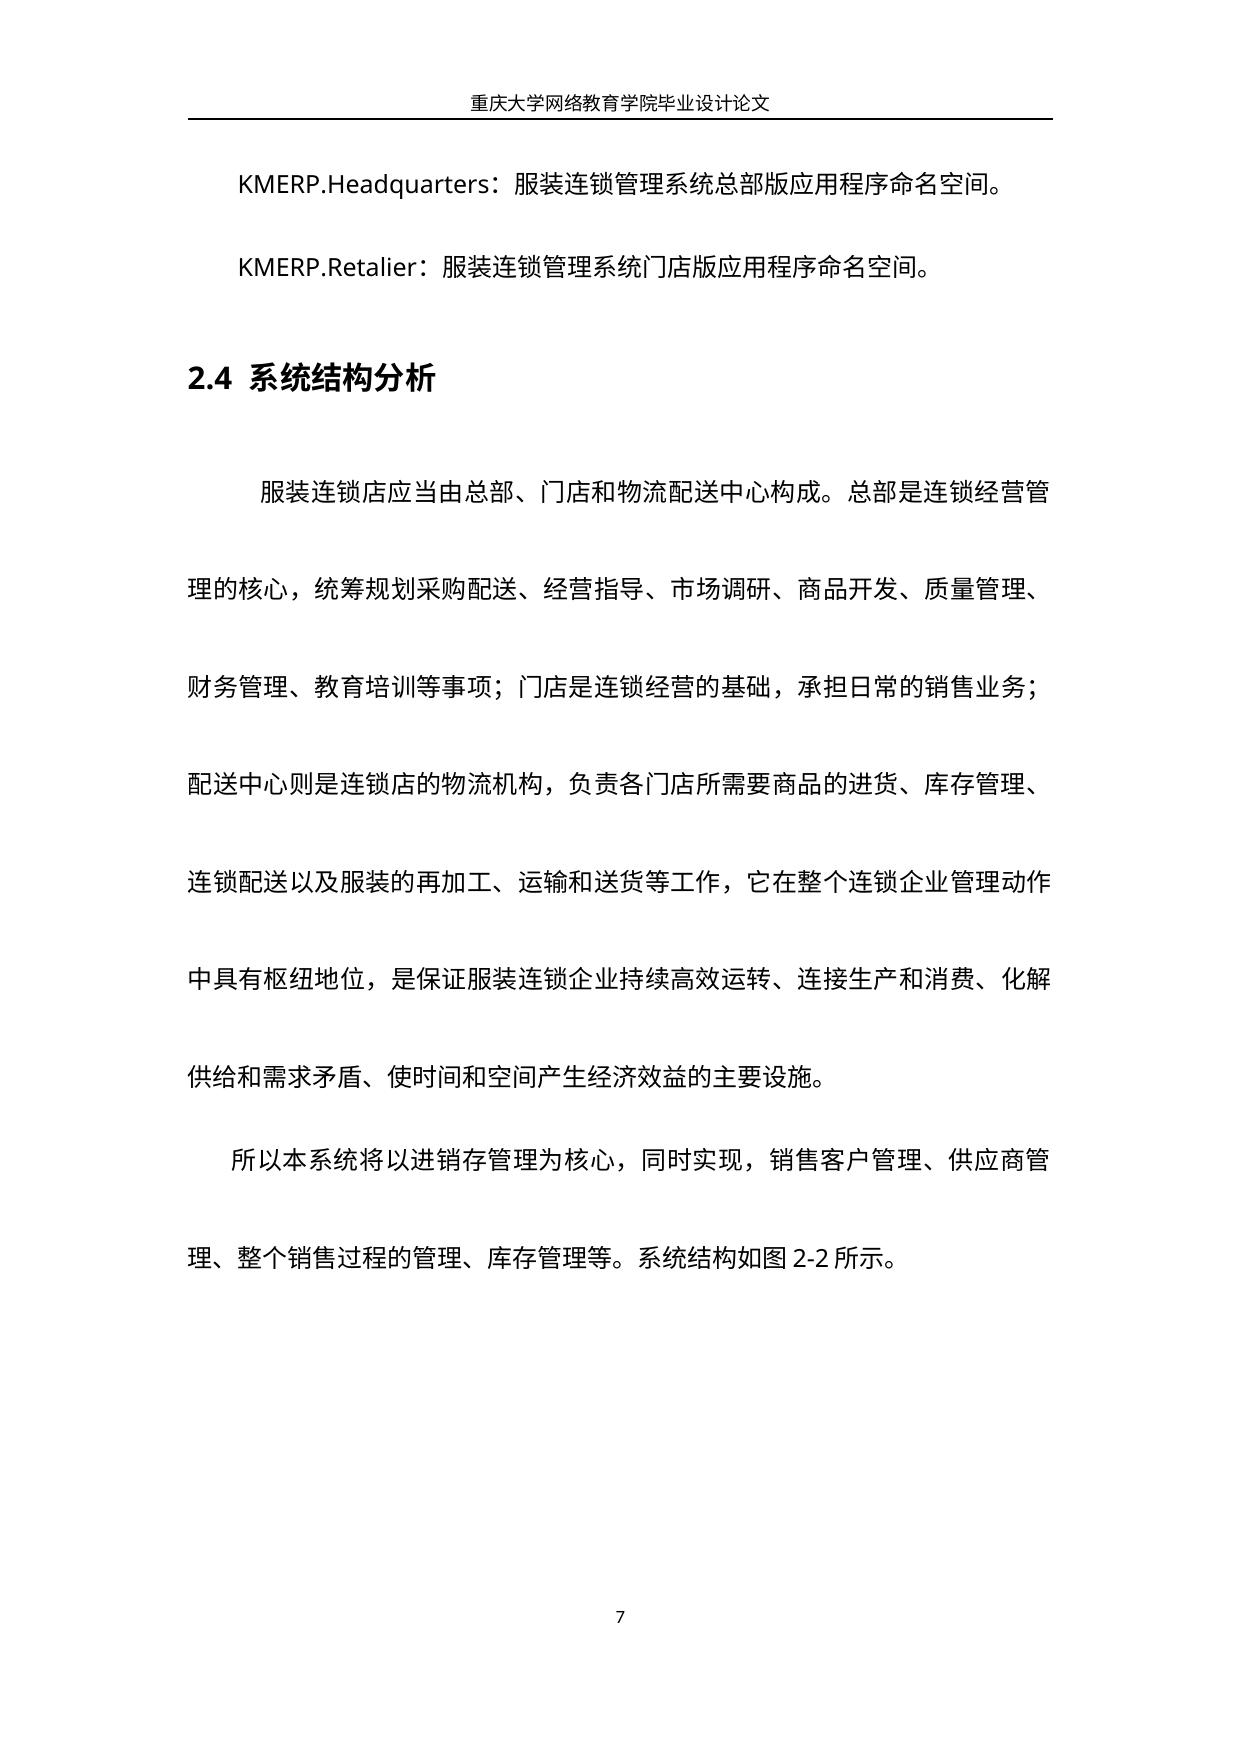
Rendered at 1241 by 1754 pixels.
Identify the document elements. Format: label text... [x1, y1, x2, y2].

subtitle 2.4 系统结构分析 [187, 343, 1053, 408]
text KMERP.Retalier：服装连锁管理系统门店版应用程序命名空间。 [187, 233, 1053, 298]
text 服装连锁店应当由总部、门店和物流配送中心构成。总部是连锁经营管理的核心，统筹规划采购配送、经营指导、市场调研、商品开发、质量管理、财务管理、教育培训等事项；门店是连锁经营的基础，承担日常的销售业务；配送中心则是连锁店的物流机构，负责各门店所需要商品的进货、库存管理、连锁配送以及服装的再加工、运输和送货等工作，它在整个连锁企业管理动作中具有枢纽地位，是保证服装连锁企业持续高效运转、连接生产和消费、化解供给和需求矛盾、使时间和空间产生经济效益的主要设施。 [187, 458, 1053, 1108]
text KMERP.Headquarters：服装连锁管理系统总部版应用程序命名空间。 [187, 150, 1053, 215]
text 所以本系统将以进销存管理为核心，同时实现，销售客户管理、供应商管理、整个销售过程的管理、库存管理等。系统结构如图2-2所示。 [187, 1126, 1053, 1289]
